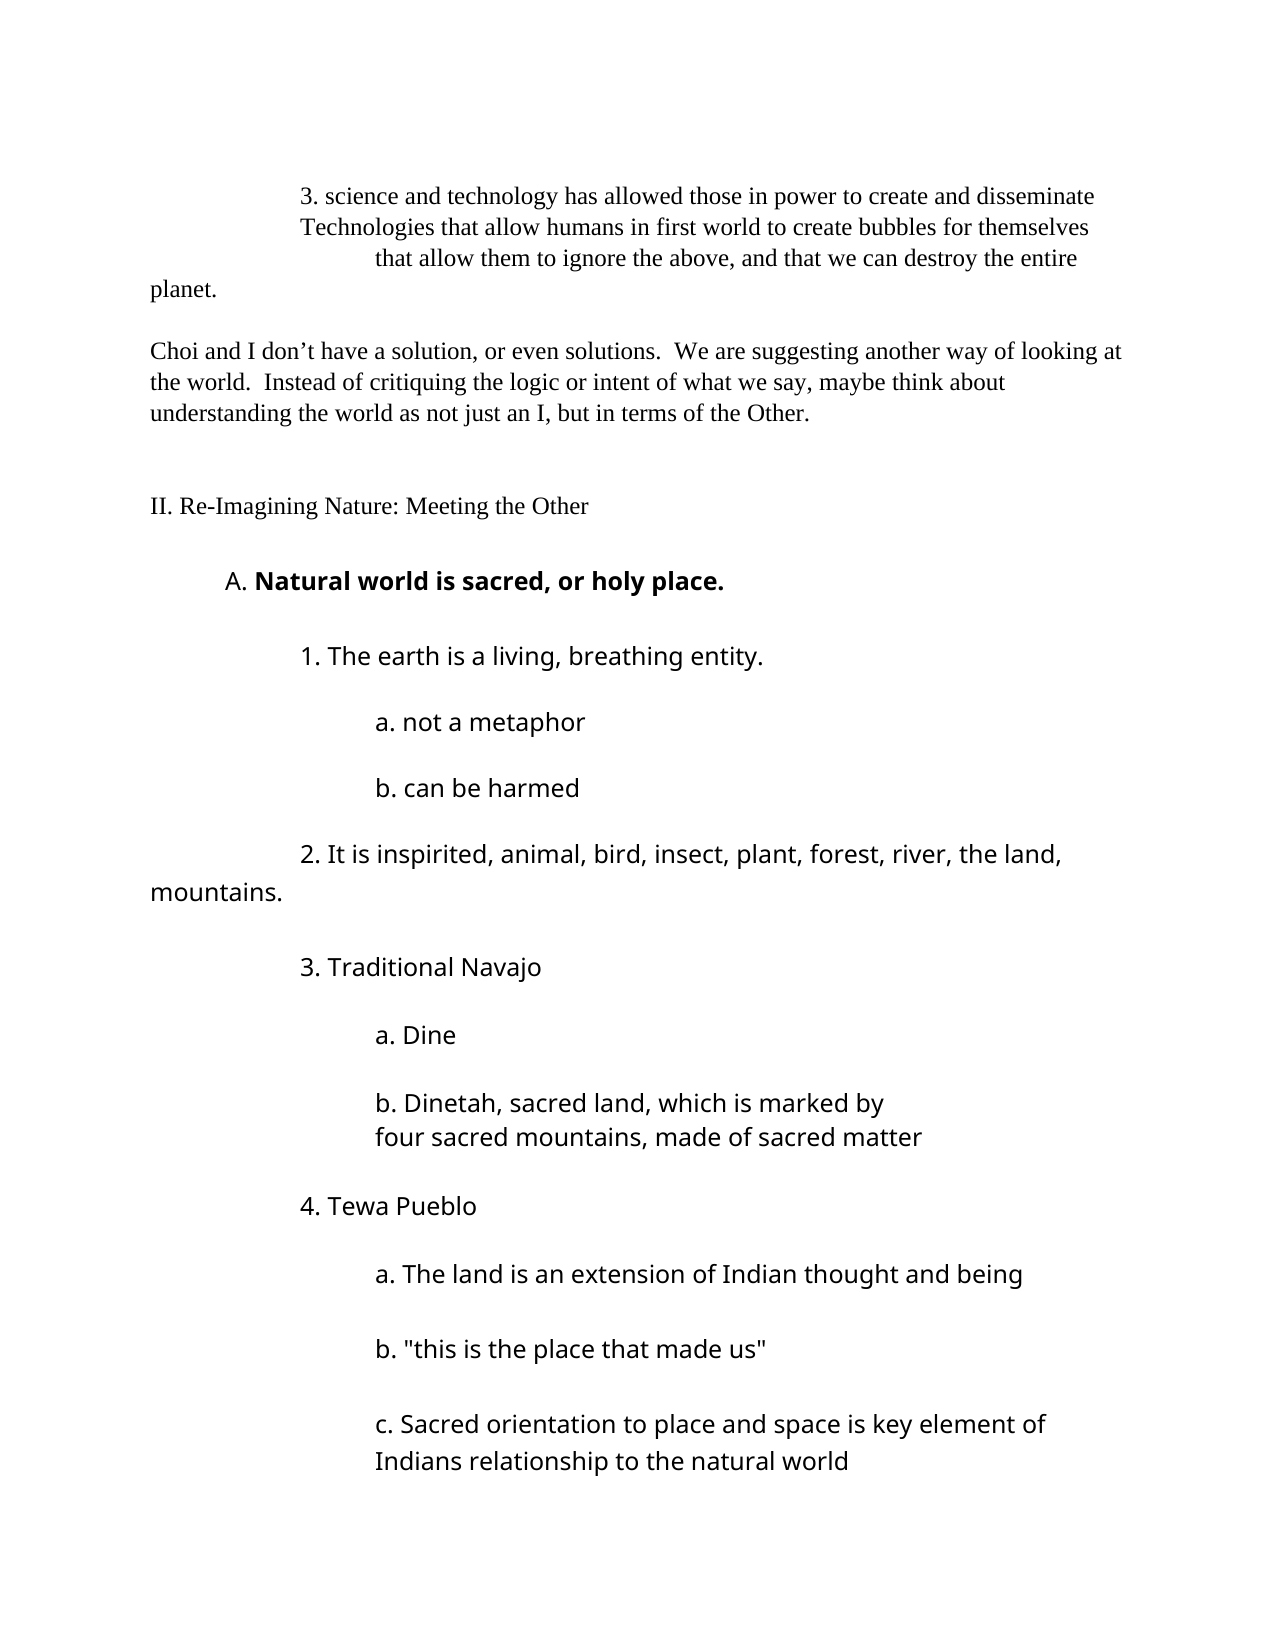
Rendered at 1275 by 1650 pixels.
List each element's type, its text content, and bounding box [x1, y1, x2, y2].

text b. Dinetah, sacred land, which is marked by [150, 1086, 1125, 1120]
text Indians relationship to the natural world [150, 1440, 1125, 1478]
text b. "this is the place that made us" [150, 1328, 1125, 1365]
text a. The land is an extension of Indian thought and being [150, 1256, 1125, 1290]
text a. Dine [150, 1018, 1125, 1052]
text a. not a metaphor [150, 701, 1125, 739]
text 2. It is inspirited, animal, bird, insect, plant, forest, river, the land, mountains. [150, 834, 1125, 909]
text 1. The earth is a living, breathing entity. [150, 635, 1125, 672]
text 3. Traditional Navajo [150, 946, 1125, 984]
text II. Re-Imagining Nature: Meeting the Other [150, 491, 1125, 520]
text c. Sacred orientation to place and space is key element of [150, 1403, 1125, 1440]
text Technologies that allow humans in first world to create bubbles for themselves that allow them to ignore the above, and that we can destroy the entire planet. [150, 212, 1125, 303]
text Choi and I don’t have a solution, or even solutions. We are suggesting another way of looking at the world. Instead of critiquing the logic or intent of what we say, maybe think about understanding the world as not just an I, but in terms of the Other. [150, 336, 1125, 427]
text A. Natural world is sacred, or holy place. [150, 560, 1125, 597]
text four sacred mountains, made of sacred matter [150, 1120, 1125, 1154]
text b. can be harmed [150, 767, 1125, 805]
text 4. Tewa Pueblo [150, 1188, 1125, 1222]
text 3. science and technology has allowed those in power to create and disseminate [150, 181, 1125, 210]
